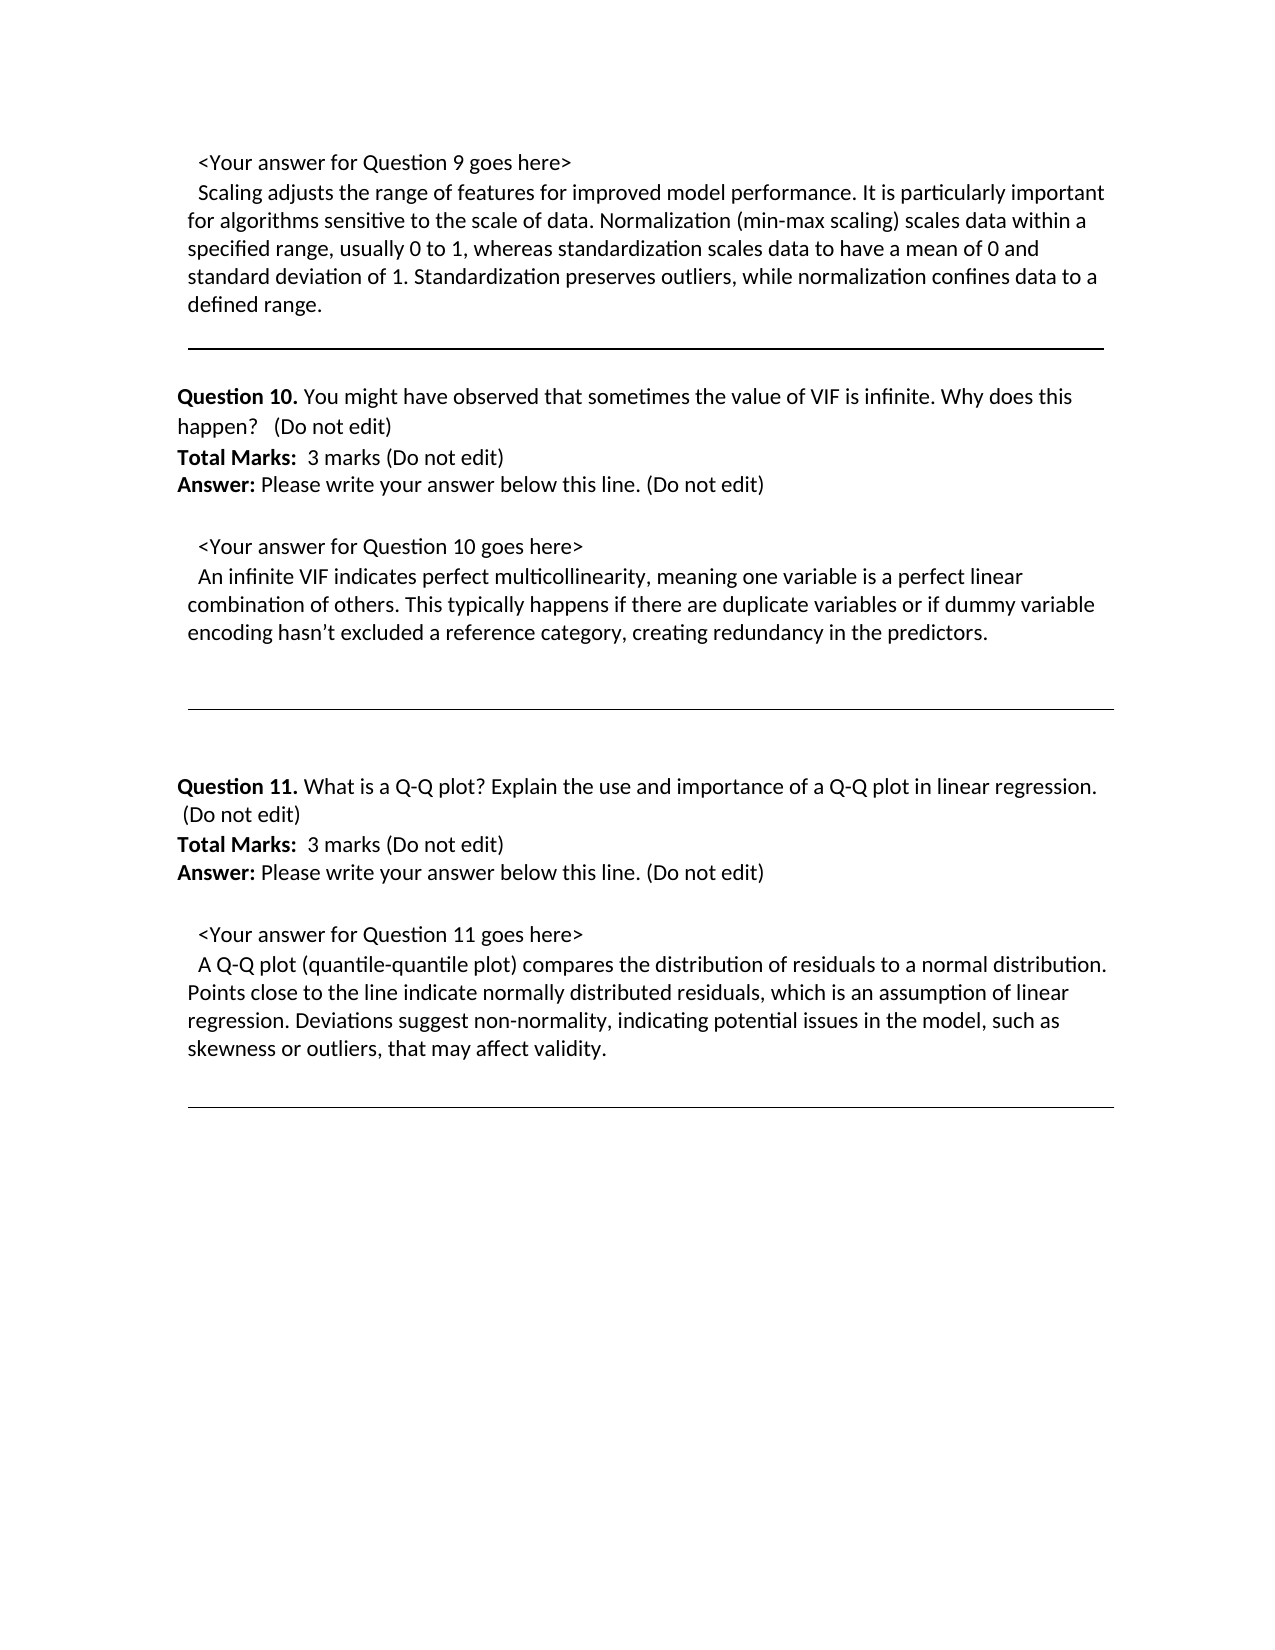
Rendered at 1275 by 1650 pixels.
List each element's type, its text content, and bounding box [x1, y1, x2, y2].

subtitle Scaling adjusts the range of features for improved model performance. It is particularly important for algorithms sensitive to the scale of data. Normalization (min-max scaling) scales data within a specified range, usually 0 to 1, whereas standardization scales data to have a mean of 0 and standard deviation of 1. Standardization preserves outliers, while normalization confines data to a defined range. [187, 178, 1114, 318]
subtitle <Your answer for Question 10 goes here> [187, 532, 1114, 560]
subtitle <Your answer for Question 11 goes here> [187, 920, 1114, 948]
subtitle An infinite VIF indicates perfect multicollinearity, meaning one variable is a perfect linear combination of others. This typically happens if there are duplicate variables or if dummy variable encoding hasn’t excluded a reference category, creating redundancy in the predictors. [187, 562, 1114, 646]
text Total Marks: 3 marks (Do not edit) [177, 830, 1114, 858]
text Answer: Please write your answer below this line. (Do not edit) [177, 858, 1097, 886]
subtitle <Your answer for Question 9 goes here> [187, 148, 1114, 176]
text Question 10. You might have observed that sometimes the value of VIF is infinite. Why does this happen? (Do not edit) [177, 382, 1104, 440]
subtitle A Q-Q plot (quantile-quantile plot) compares the distribution of residuals to a normal distribution. Points close to the line indicate normally distributed residuals, which is an assumption of linear regression. Deviations suggest non-normality, indicating potential issues in the model, such as skewness or outliers, that may affect validity. [187, 950, 1114, 1062]
text Total Marks: 3 marks (Do not edit) [177, 443, 1114, 471]
text Answer: Please write your answer below this line. (Do not edit) [177, 471, 1097, 499]
text Question 11. What is a Q-Q plot? Explain the use and importance of a Q-Q plot in linear regression. [177, 772, 1114, 800]
text (Do not edit) [177, 800, 1104, 828]
